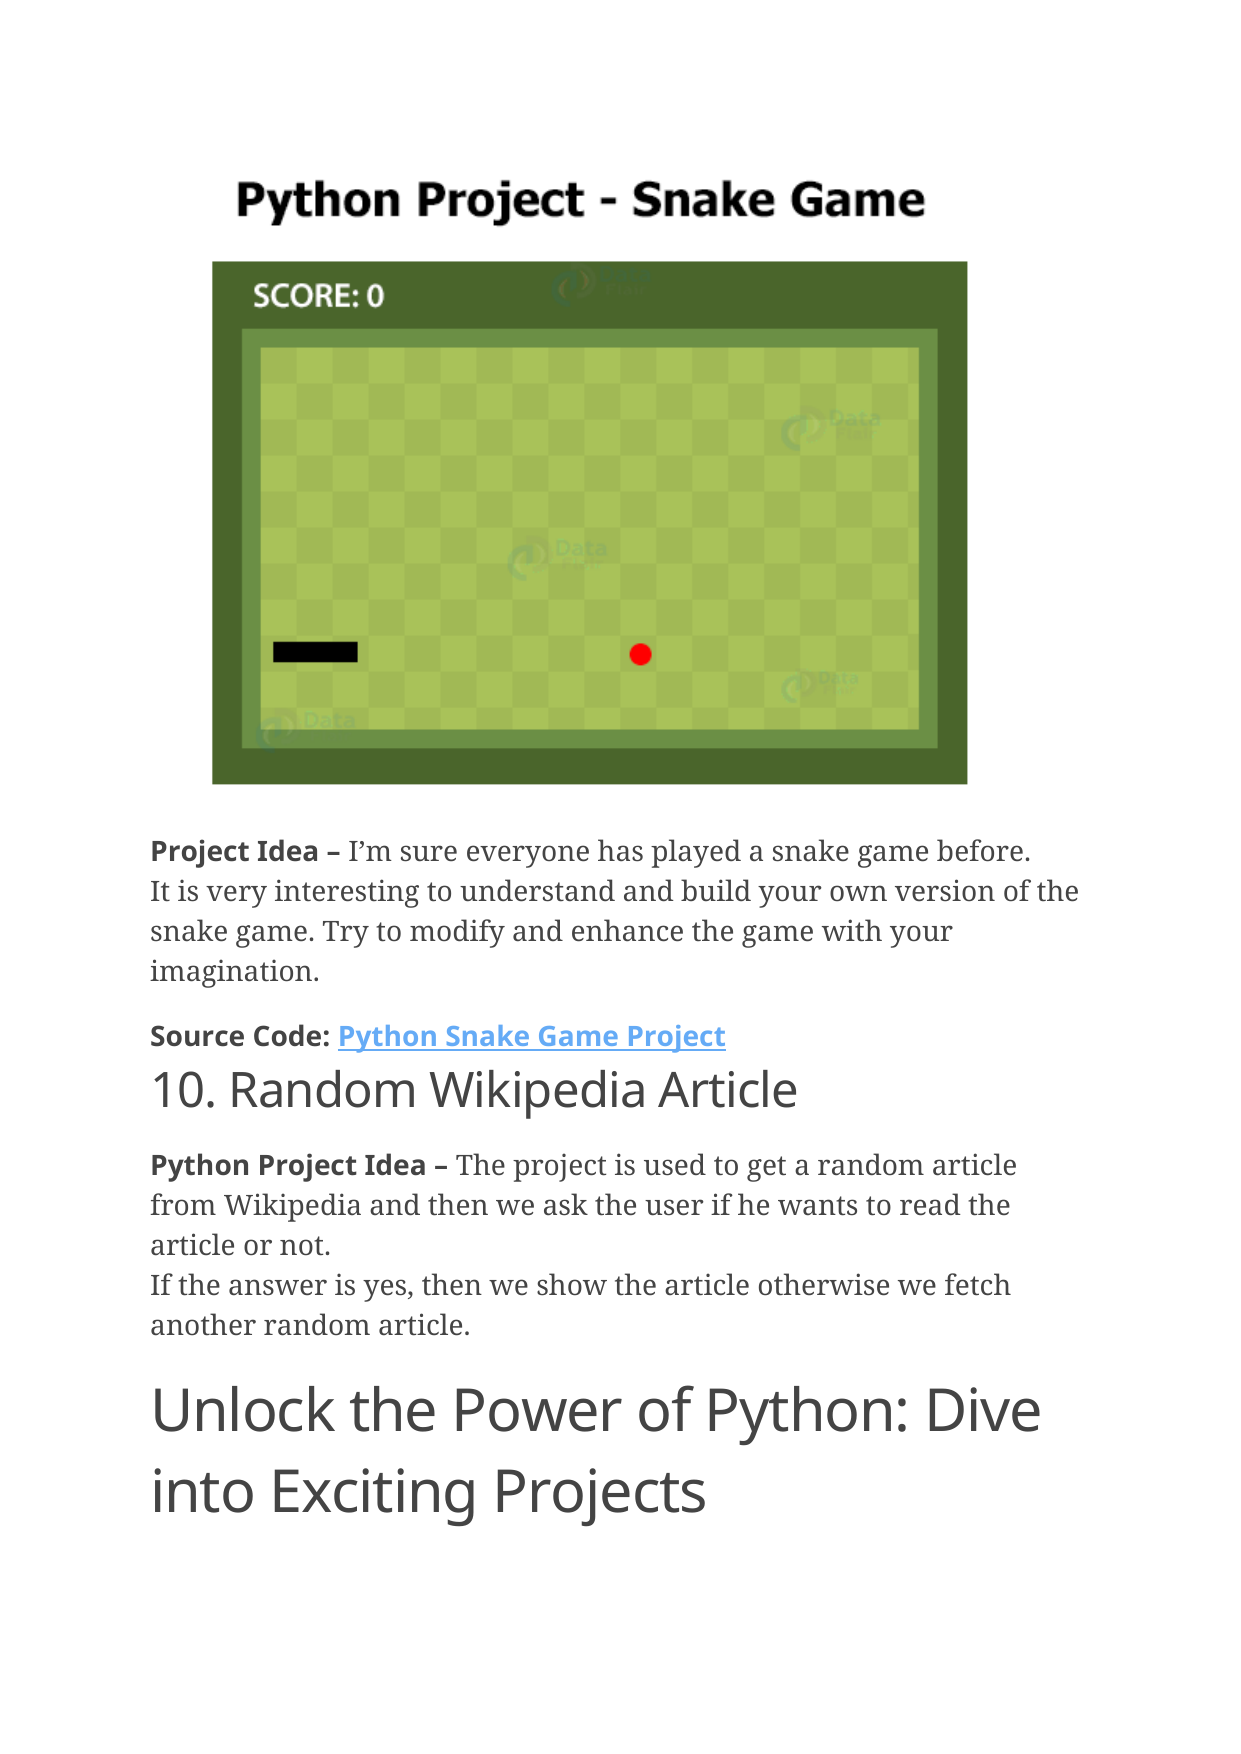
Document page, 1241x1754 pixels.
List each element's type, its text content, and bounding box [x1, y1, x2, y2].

text Source Code: Python Snake Game Project [150, 1014, 1090, 1054]
text Unlock the Power of Python: Dive into Exciting Projects [150, 1368, 1090, 1530]
text Python Project Idea – The project is used to get a random article from Wikipedia and then we ask the user if he wants to read the article or not. [150, 1143, 1090, 1263]
text It is very interesting to understand and build your own version of the snake game. Try to modify and enhance the game with your imagination. [150, 869, 1090, 989]
text 10. Random Wikipedia Article [150, 1054, 1090, 1121]
text If the answer is yes, then we show the article otherwise we fetch another random article. [150, 1263, 1090, 1343]
picture [150, 150, 1013, 830]
